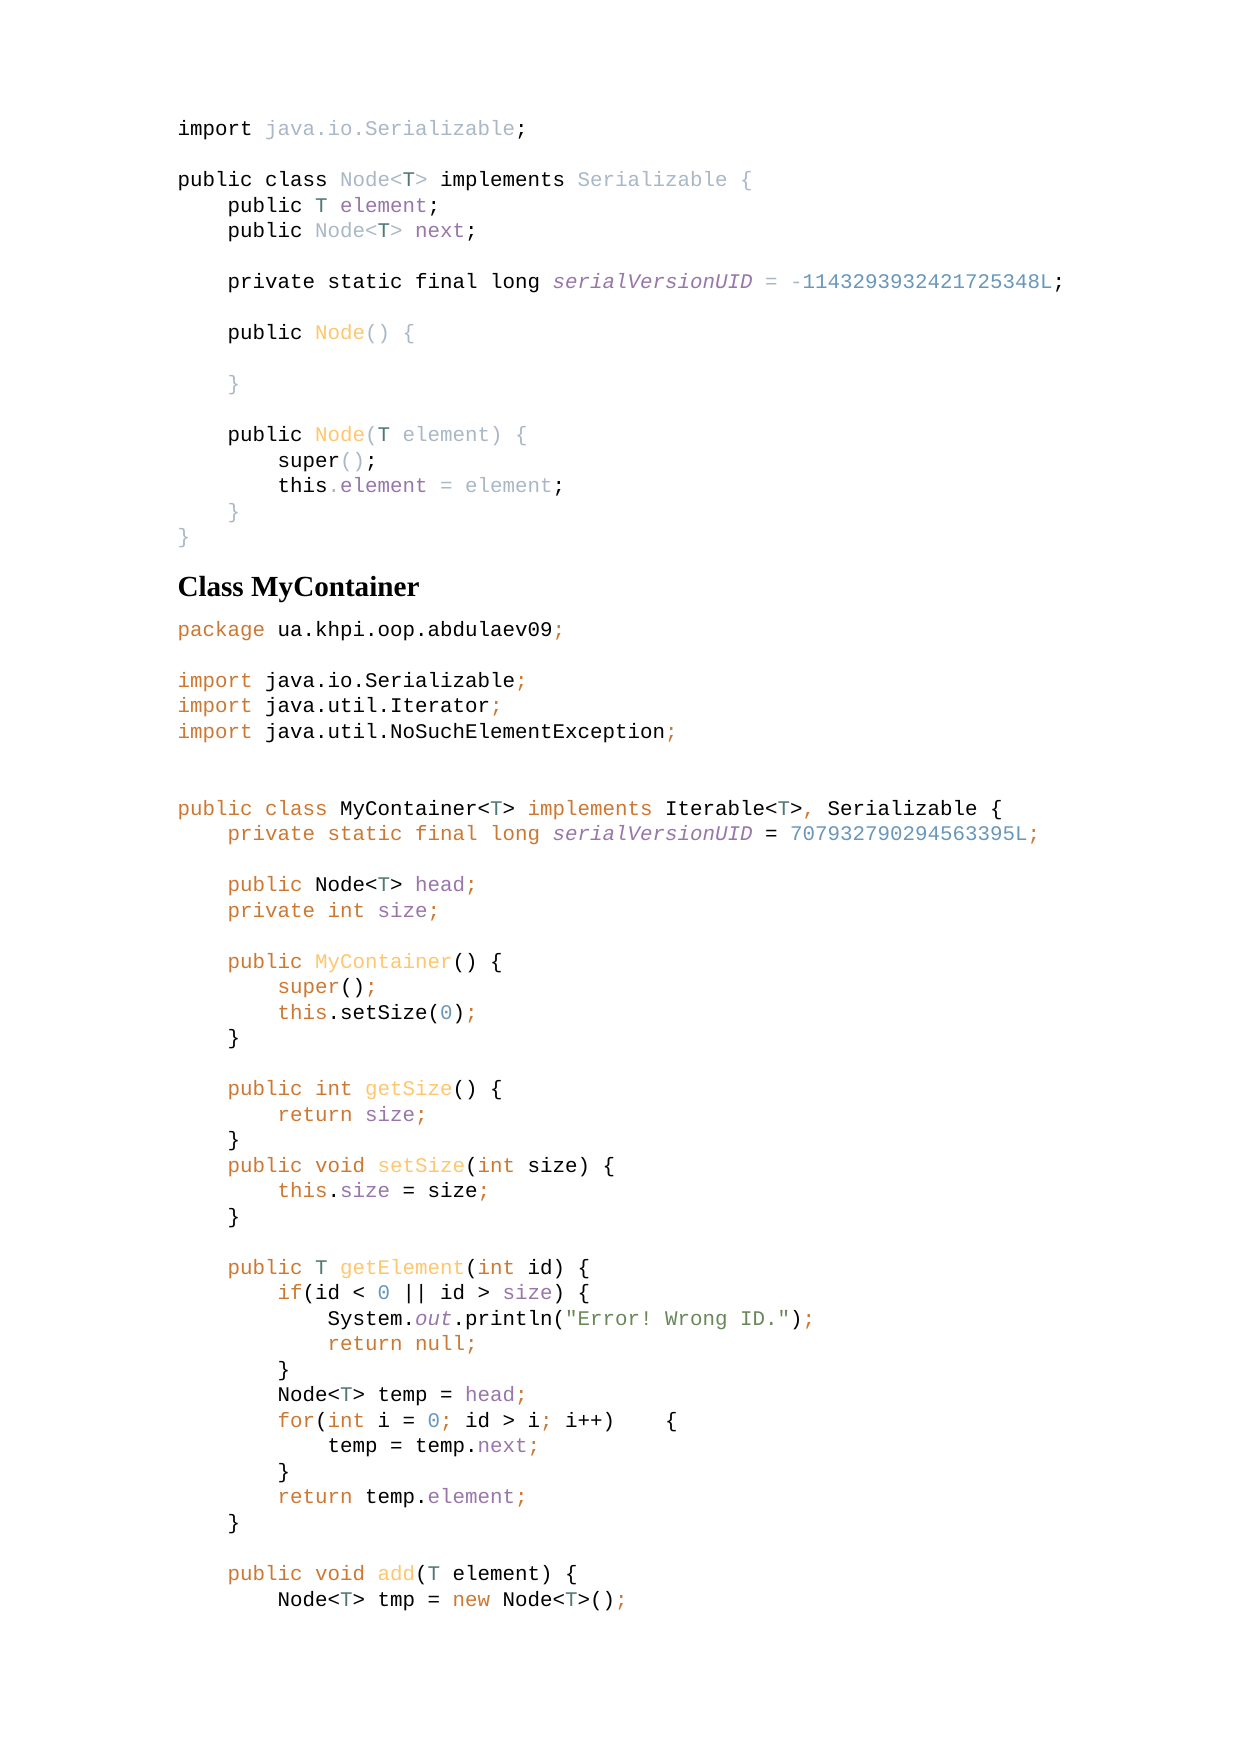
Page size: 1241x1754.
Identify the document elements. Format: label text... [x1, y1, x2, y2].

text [177, 619, 1152, 1612]
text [177, 118, 1152, 550]
text Class MyContainer [177, 569, 1152, 602]
